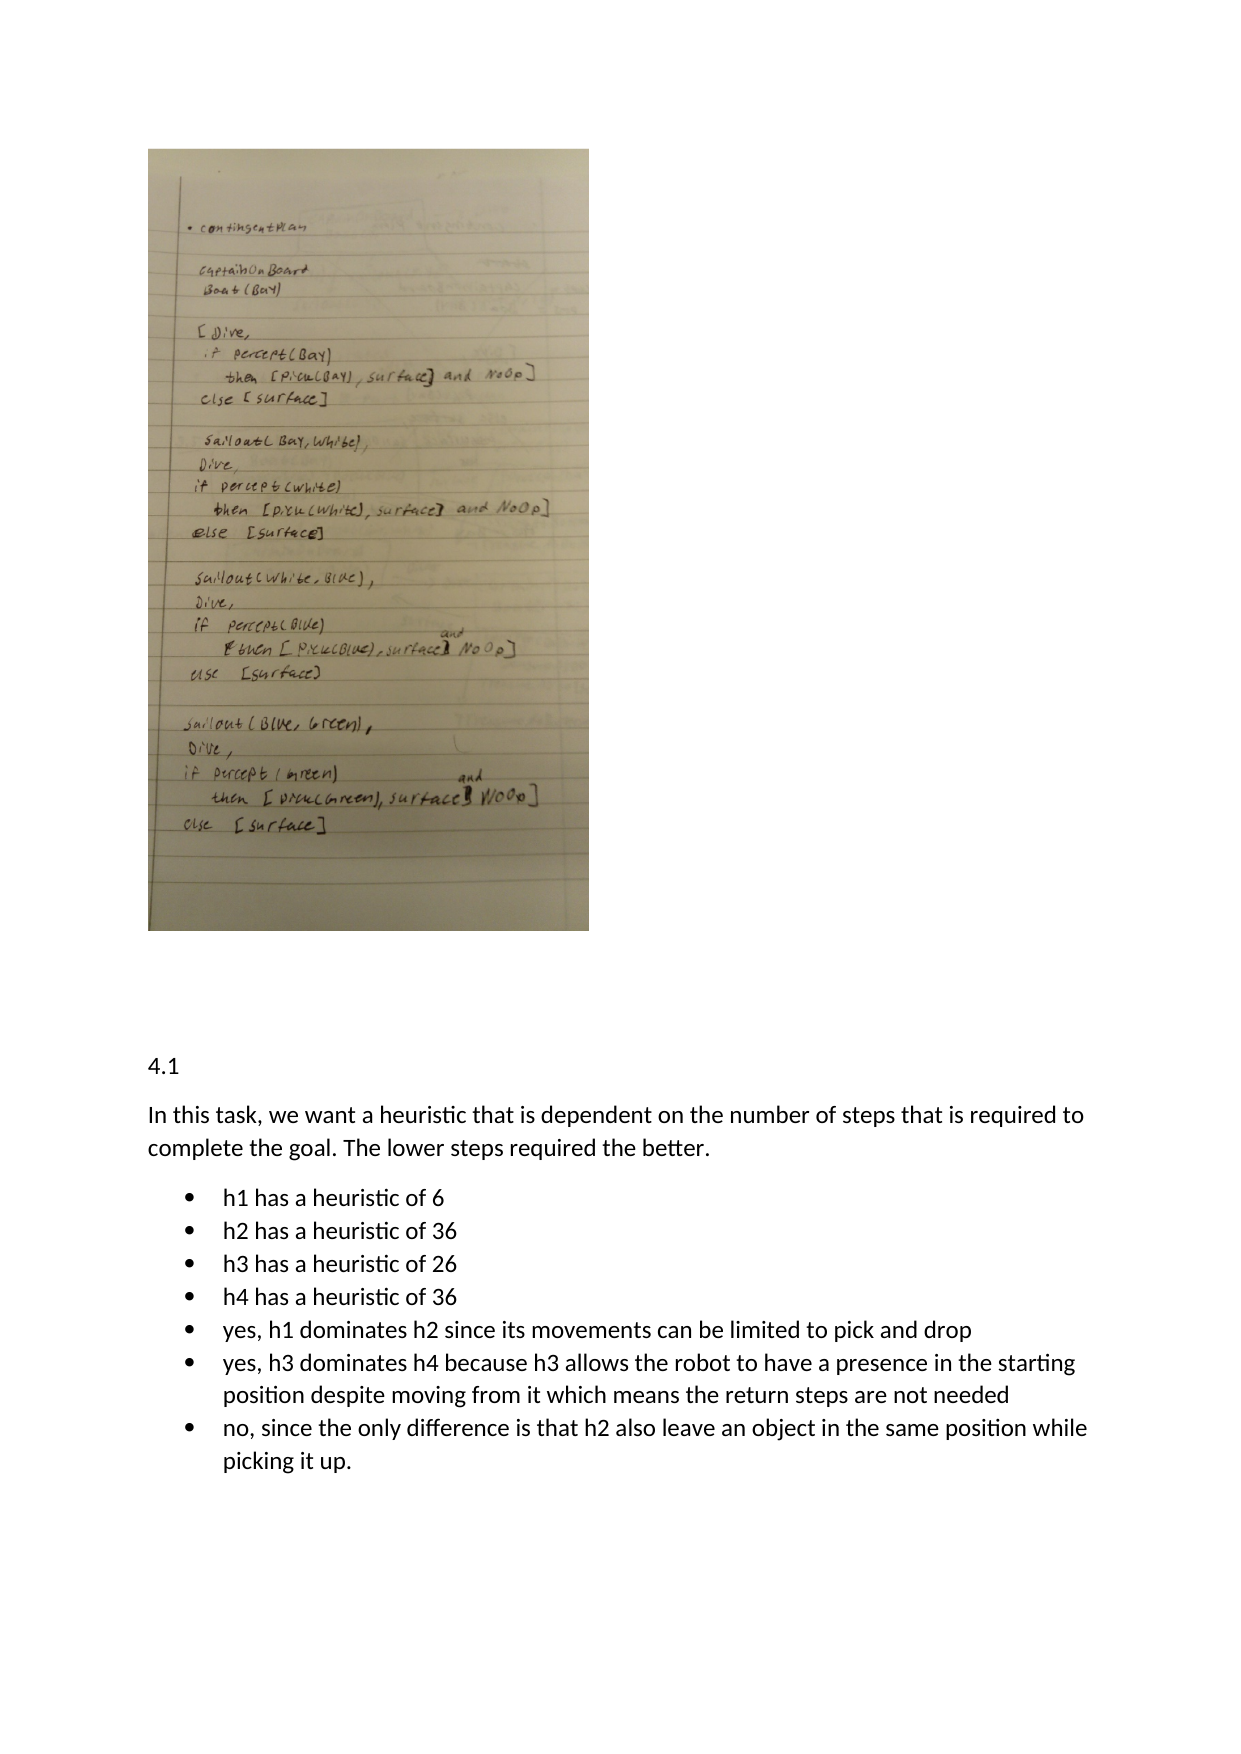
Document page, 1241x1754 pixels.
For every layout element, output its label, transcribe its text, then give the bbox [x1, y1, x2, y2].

list h2 has a heuristic of 36 [185, 1215, 1093, 1246]
text In this task, we want a heuristic that is dependent on the number of steps that is required to complete the goal. The lower steps required the better. [148, 1100, 1093, 1163]
list h1 has a heuristic of 6 [185, 1182, 1093, 1213]
list h4 has a heuristic of 36 [185, 1281, 1093, 1311]
list yes, h1 dominates h2 since its movements can be limited to pick and drop [185, 1314, 1093, 1344]
list yes, h3 dominates h4 because h3 allows the robot to have a presence in the starting position despite moving from it which means the return steps are not needed [185, 1347, 1093, 1410]
text 4.1 [148, 1050, 1093, 1081]
list h3 has a heuristic of 26 [185, 1248, 1093, 1278]
picture [148, 150, 589, 931]
list no, since the only difference is that h2 also leave an object in the same position while picking it up. [185, 1413, 1093, 1476]
